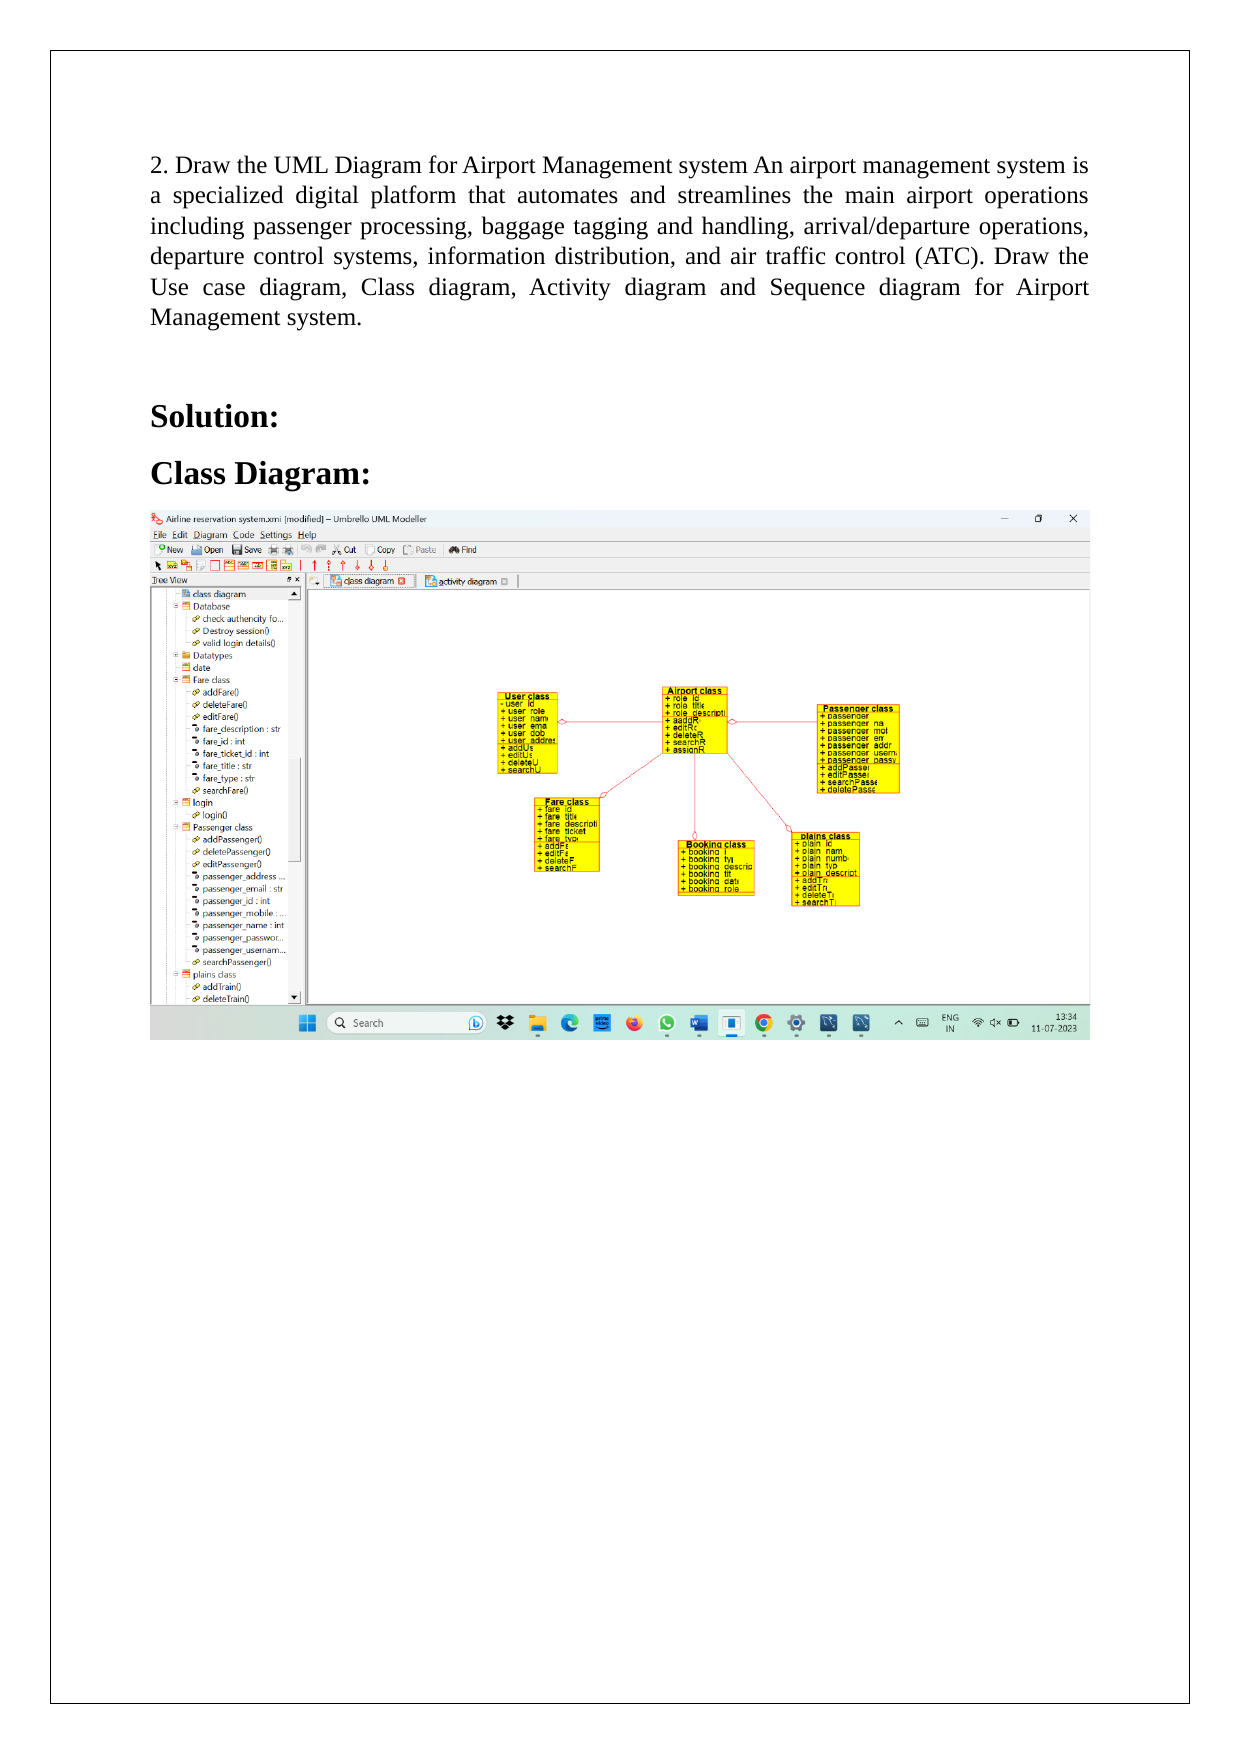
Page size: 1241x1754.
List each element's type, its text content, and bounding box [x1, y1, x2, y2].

picture [150, 510, 1091, 1040]
text 2. Draw the UML Diagram for Airport Management system An airport management system is a specialized digital platform that automates and streamlines the main airport operations including passenger processing, baggage tagging and handling, arrival/departure operations, departure control systems, information distribution, and air traffic control (ATC). Draw the Use case diagram, Class diagram, Activity diagram and Sequence diagram for Airport Management system. [150, 150, 1090, 331]
text Class Diagram: [150, 453, 1090, 492]
text Solution: [150, 396, 1090, 434]
